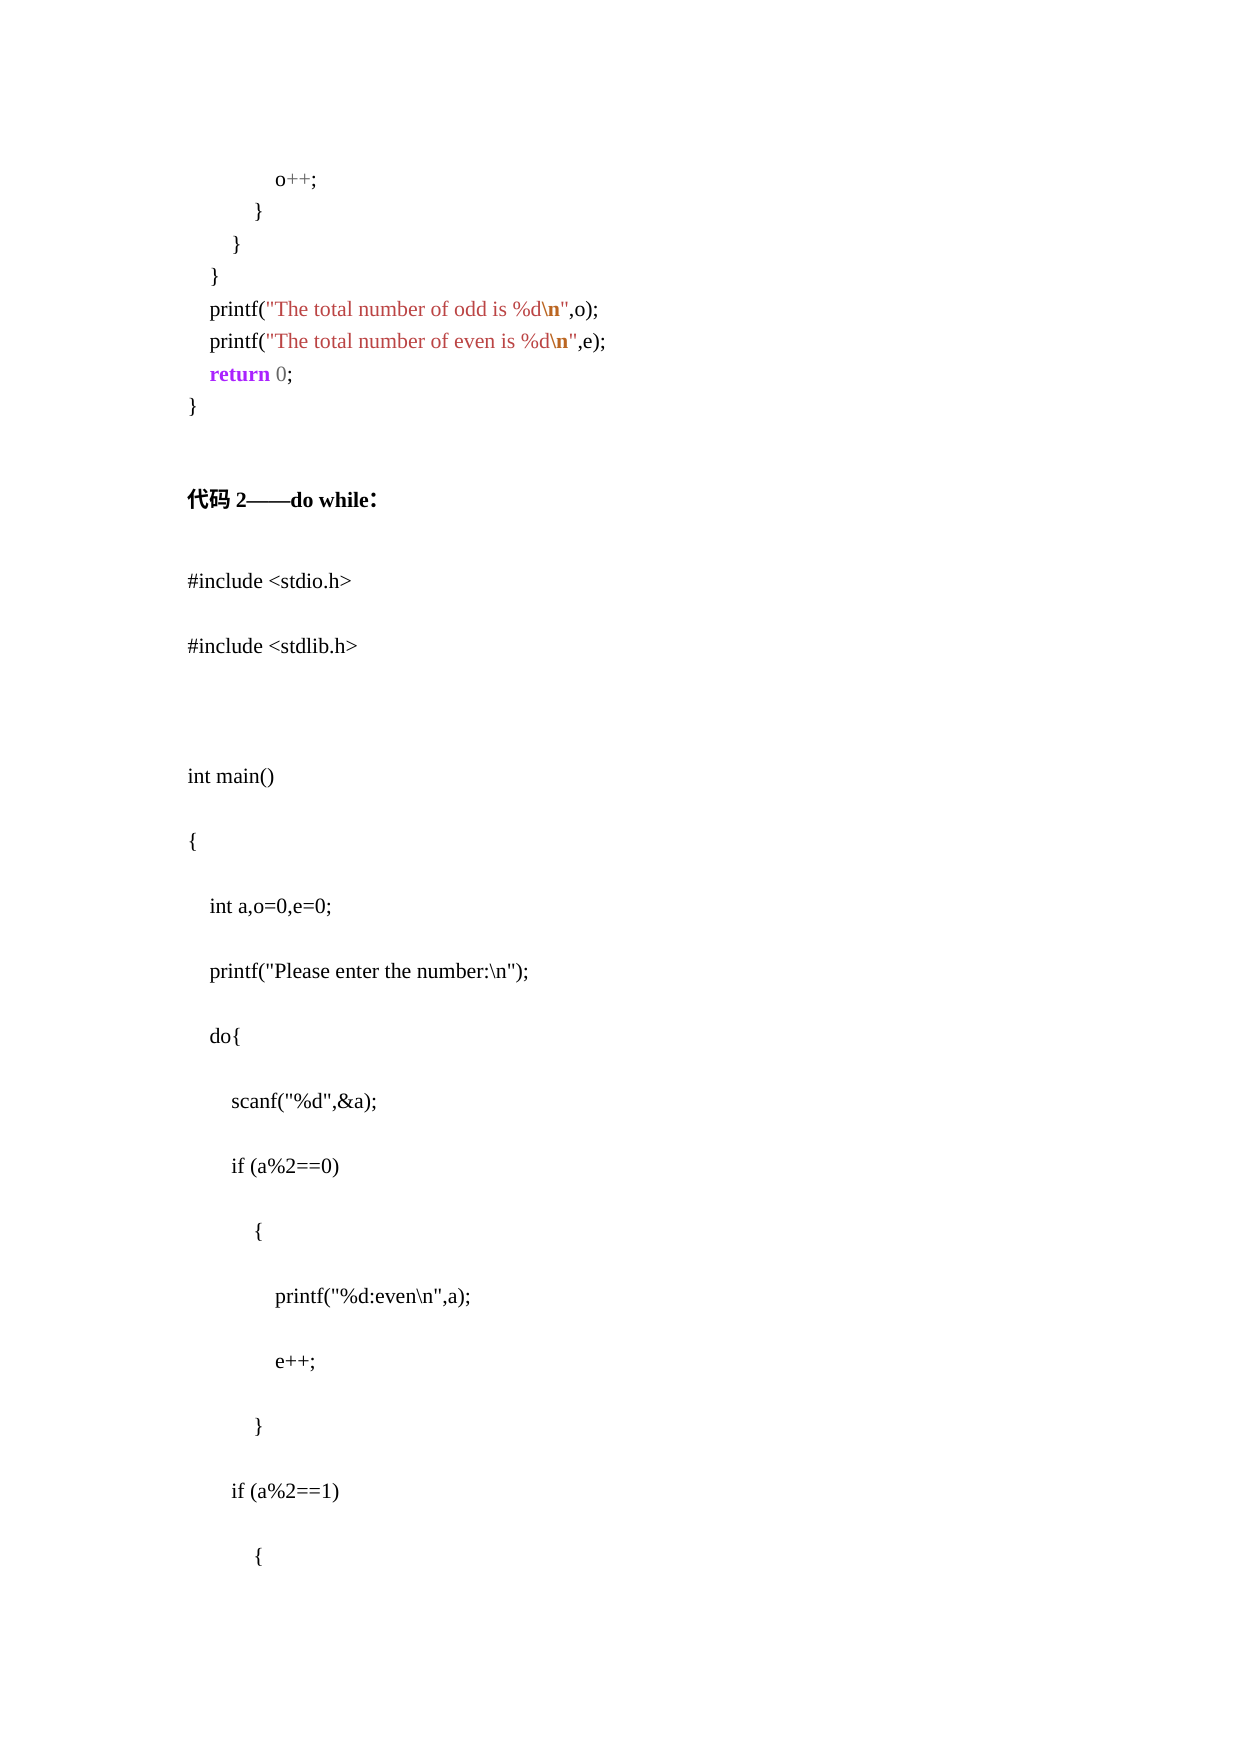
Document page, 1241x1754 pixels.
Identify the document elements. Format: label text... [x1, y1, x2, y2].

text #include <stdlib.h> [187, 629, 1053, 662]
text { [187, 1214, 1053, 1247]
text o++; [187, 162, 1053, 194]
text if (a%2==1) [187, 1474, 1053, 1507]
text printf("The total number of odd is %d\n",o); [187, 292, 1053, 324]
subtitle 代码2——do while： [187, 482, 1053, 514]
text #include <stdio.h> [187, 564, 1053, 597]
text scanf("%d",&a); [187, 1084, 1053, 1117]
text { [187, 824, 1053, 857]
text } [187, 1409, 1053, 1442]
text } [187, 259, 1053, 292]
text int main() [187, 759, 1053, 792]
text } [187, 227, 1053, 259]
text } [187, 389, 1053, 422]
text e++; [187, 1344, 1053, 1377]
text do{ [187, 1019, 1053, 1052]
text return 0; [187, 357, 1053, 389]
text printf("Please enter the number:\n"); [187, 954, 1053, 987]
text printf("The total number of even is %d\n",e); [187, 324, 1053, 357]
text } [187, 194, 1053, 227]
text { [187, 1539, 1053, 1572]
text if (a%2==0) [187, 1149, 1053, 1182]
text printf("%d:even\n",a); [187, 1279, 1053, 1312]
text int a,o=0,e=0; [187, 889, 1053, 922]
